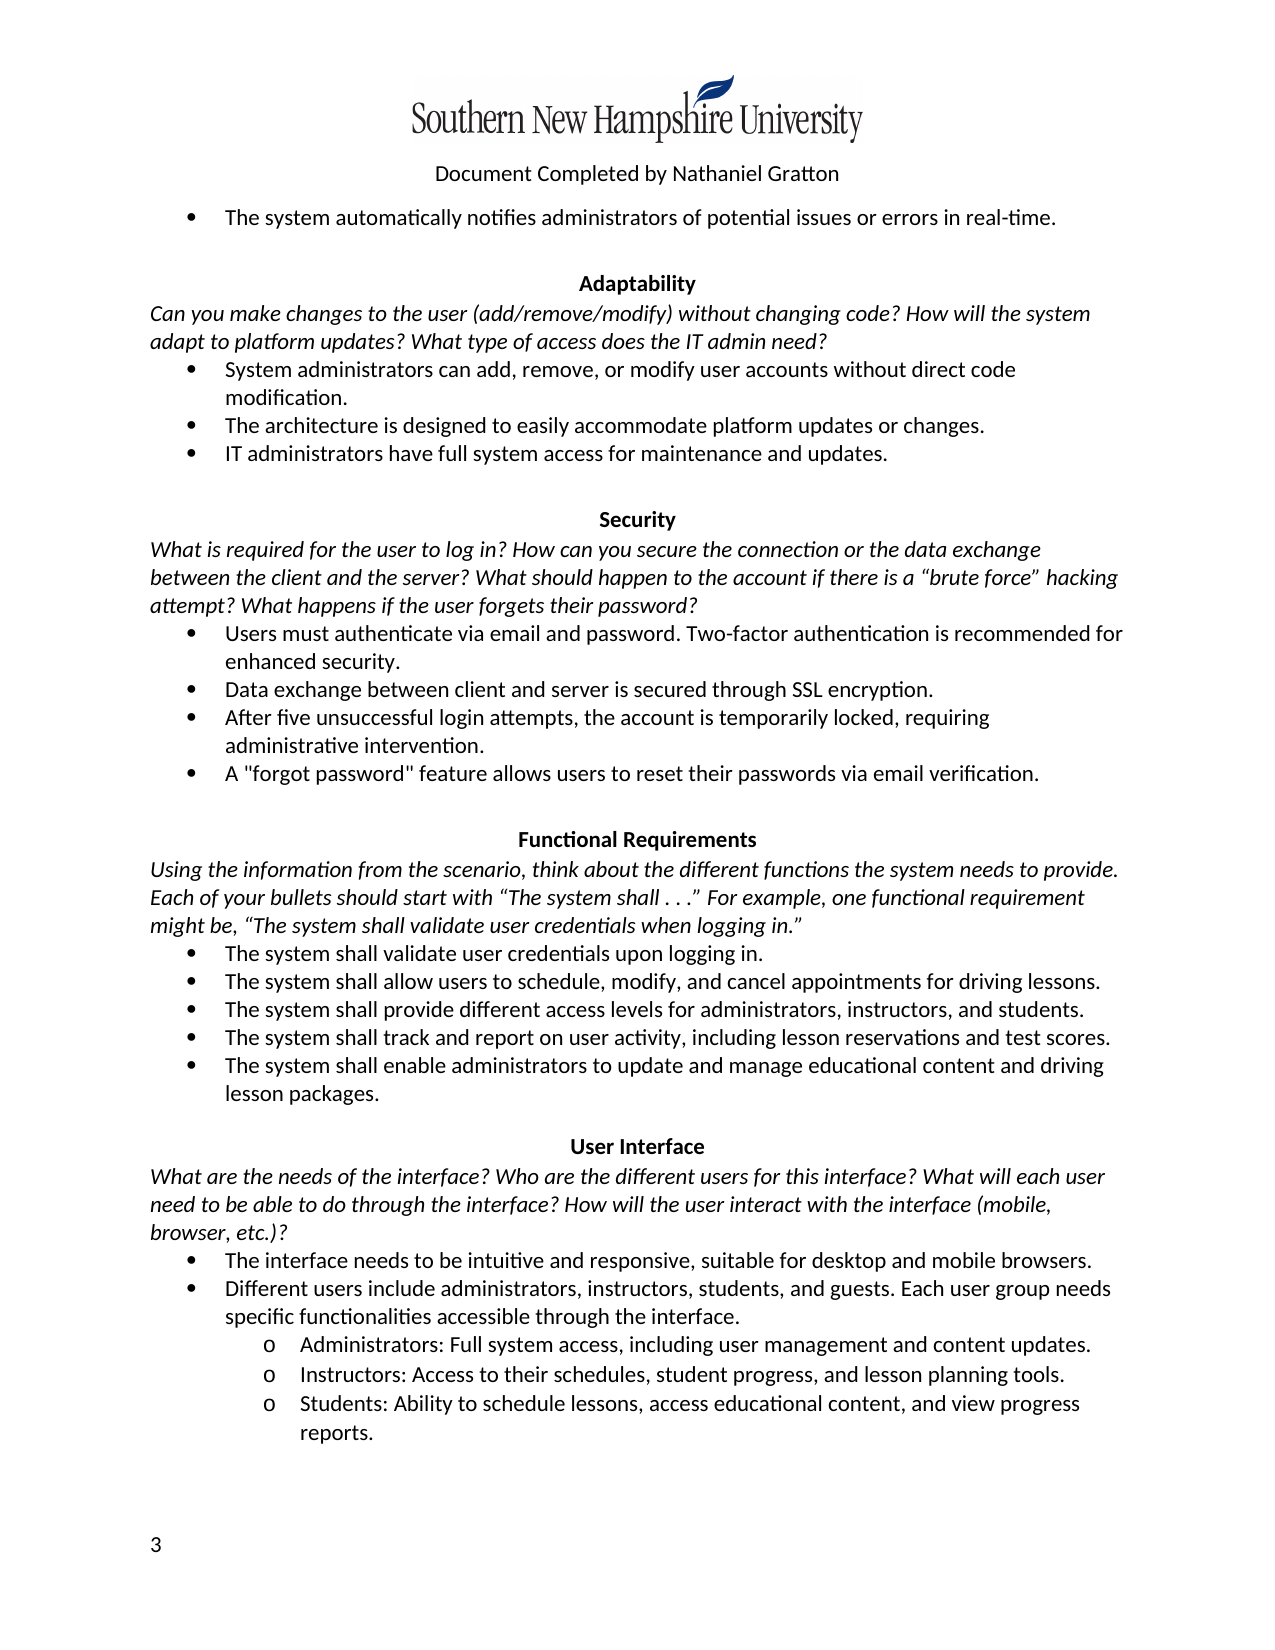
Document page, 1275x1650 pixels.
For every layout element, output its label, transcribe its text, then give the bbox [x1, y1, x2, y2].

subtitle Security [150, 505, 1125, 533]
list The system shall allow users to schedule, modify, and cancel appointments for driving lessons. [187, 967, 1125, 995]
list Students: Ability to schedule lessons, access educational content, and view progress reports. [262, 1389, 1125, 1446]
subtitle User Interface [150, 1132, 1125, 1160]
text Can you make changes to the user (add/remove/modify) without changing code? How will the system adapt to platform updates? What type of access does the IT admin need? [150, 299, 1125, 355]
subtitle Adaptability [150, 269, 1125, 297]
list A "forgot password" feature allows users to reset their passwords via email verification. [187, 759, 1125, 787]
list The system shall track and report on user activity, including lesson reservations and test scores. [187, 1023, 1125, 1051]
list Instructors: Access to their schedules, student progress, and lesson planning tools. [262, 1360, 1125, 1389]
list IT administrators have full system access for maintenance and updates. [187, 439, 1125, 467]
list The system automatically notifies administrators of potential issues or errors in real-time. [187, 203, 1125, 232]
list The system shall enable administrators to update and manage educational content and driving lesson packages. [187, 1051, 1125, 1107]
list After five unsuccessful login attempts, the account is temporarily locked, requiring administrative intervention. [187, 703, 1125, 759]
list The system shall validate user credentials upon logging in. [187, 939, 1125, 967]
subtitle Functional Requirements [150, 825, 1125, 853]
list Different users include administrators, instructors, students, and guests. Each user group needs specific functionalities accessible through the interface. [187, 1274, 1125, 1331]
text What are the needs of the interface? Who are the different users for this interface? What will each user need to be able to do through the interface? How will the user interact with the interface (mobile, browser, etc.)? [150, 1162, 1125, 1246]
picture [412, 75, 863, 143]
text Using the information from the scenario, think about the different functions the system needs to provide. Each of your bullets should start with “The system shall . . .” For example, one functional requirement might be, “The system shall validate user credentials when logging in.” [150, 855, 1125, 939]
list The interface needs to be intuitive and responsive, suitable for desktop and mobile browsers. [187, 1246, 1125, 1274]
list The system shall provide different access levels for administrators, instructors, and students. [187, 995, 1125, 1023]
list The architecture is designed to easily accommodate platform updates or changes. [187, 411, 1125, 439]
text What is required for the user to log in? How can you secure the connection or the data exchange between the client and the server? What should happen to the account if there is a “brute force” hacking attempt? What happens if the user forgets their password? [150, 535, 1125, 619]
list Data exchange between client and server is secured through SSL encryption. [187, 675, 1125, 703]
list System administrators can add, remove, or modify user accounts without direct code modification. [187, 355, 1125, 411]
list Users must authenticate via email and password. Two-factor authentication is recommended for enhanced security. [187, 619, 1125, 675]
list Administrators: Full system access, including user management and content updates. [262, 1331, 1125, 1360]
